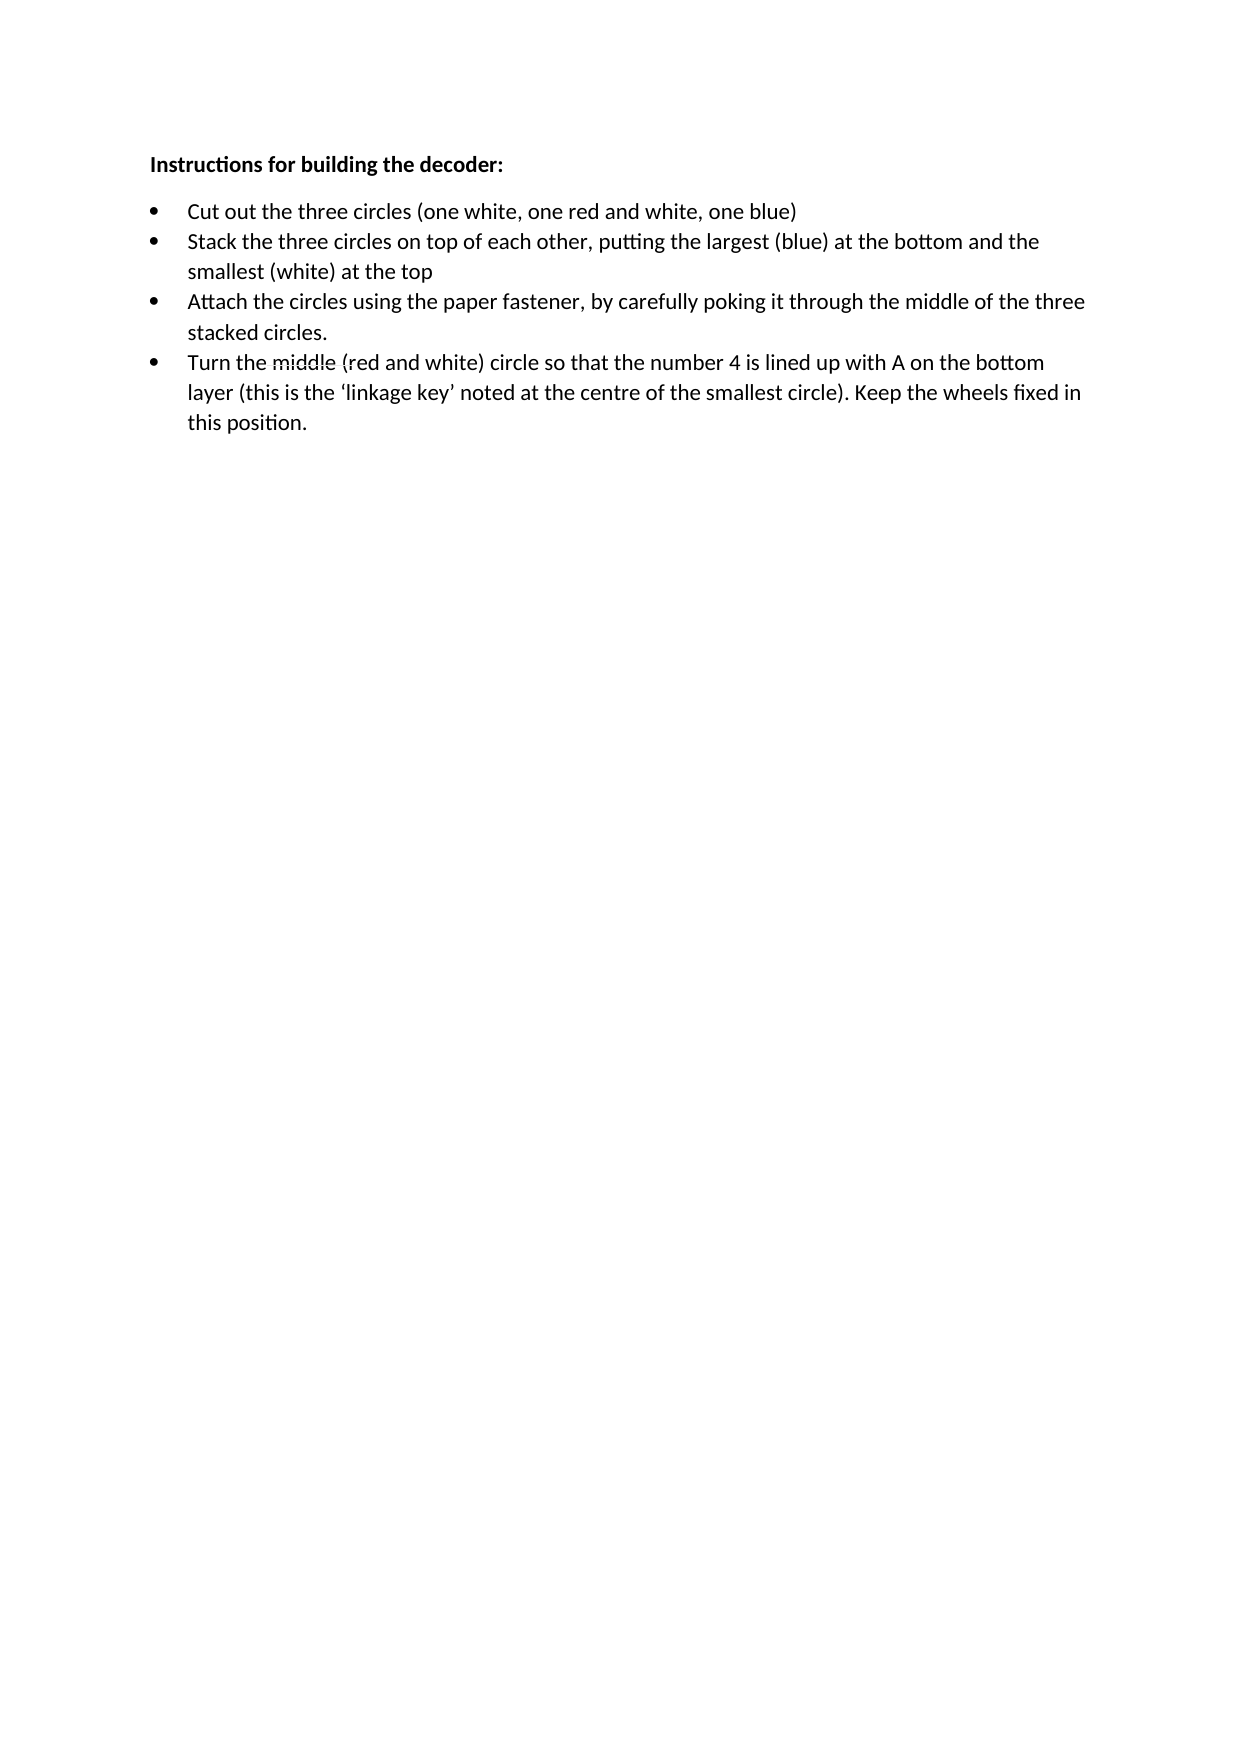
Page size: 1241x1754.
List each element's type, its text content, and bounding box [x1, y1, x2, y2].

text Instructions for building the decoder: [150, 150, 1090, 178]
list Stack the three circles on top of each other, putting the largest (blue) at the bottom and the smallest (white) at the top [150, 227, 1090, 285]
list Attach the circles using the paper fastener, by carefully poking it through the middle of the three stacked circles. [150, 287, 1090, 346]
list Turn the middle (red and white) circle so that the number 4 is lined up with A on the bottom layer (this is the ‘linkage key’ noted at the centre of the smallest circle). Keep the wheels fixed in this position. [150, 348, 1090, 436]
list Cut out the three circles (one white, one red and white, one blue) [150, 197, 1090, 225]
